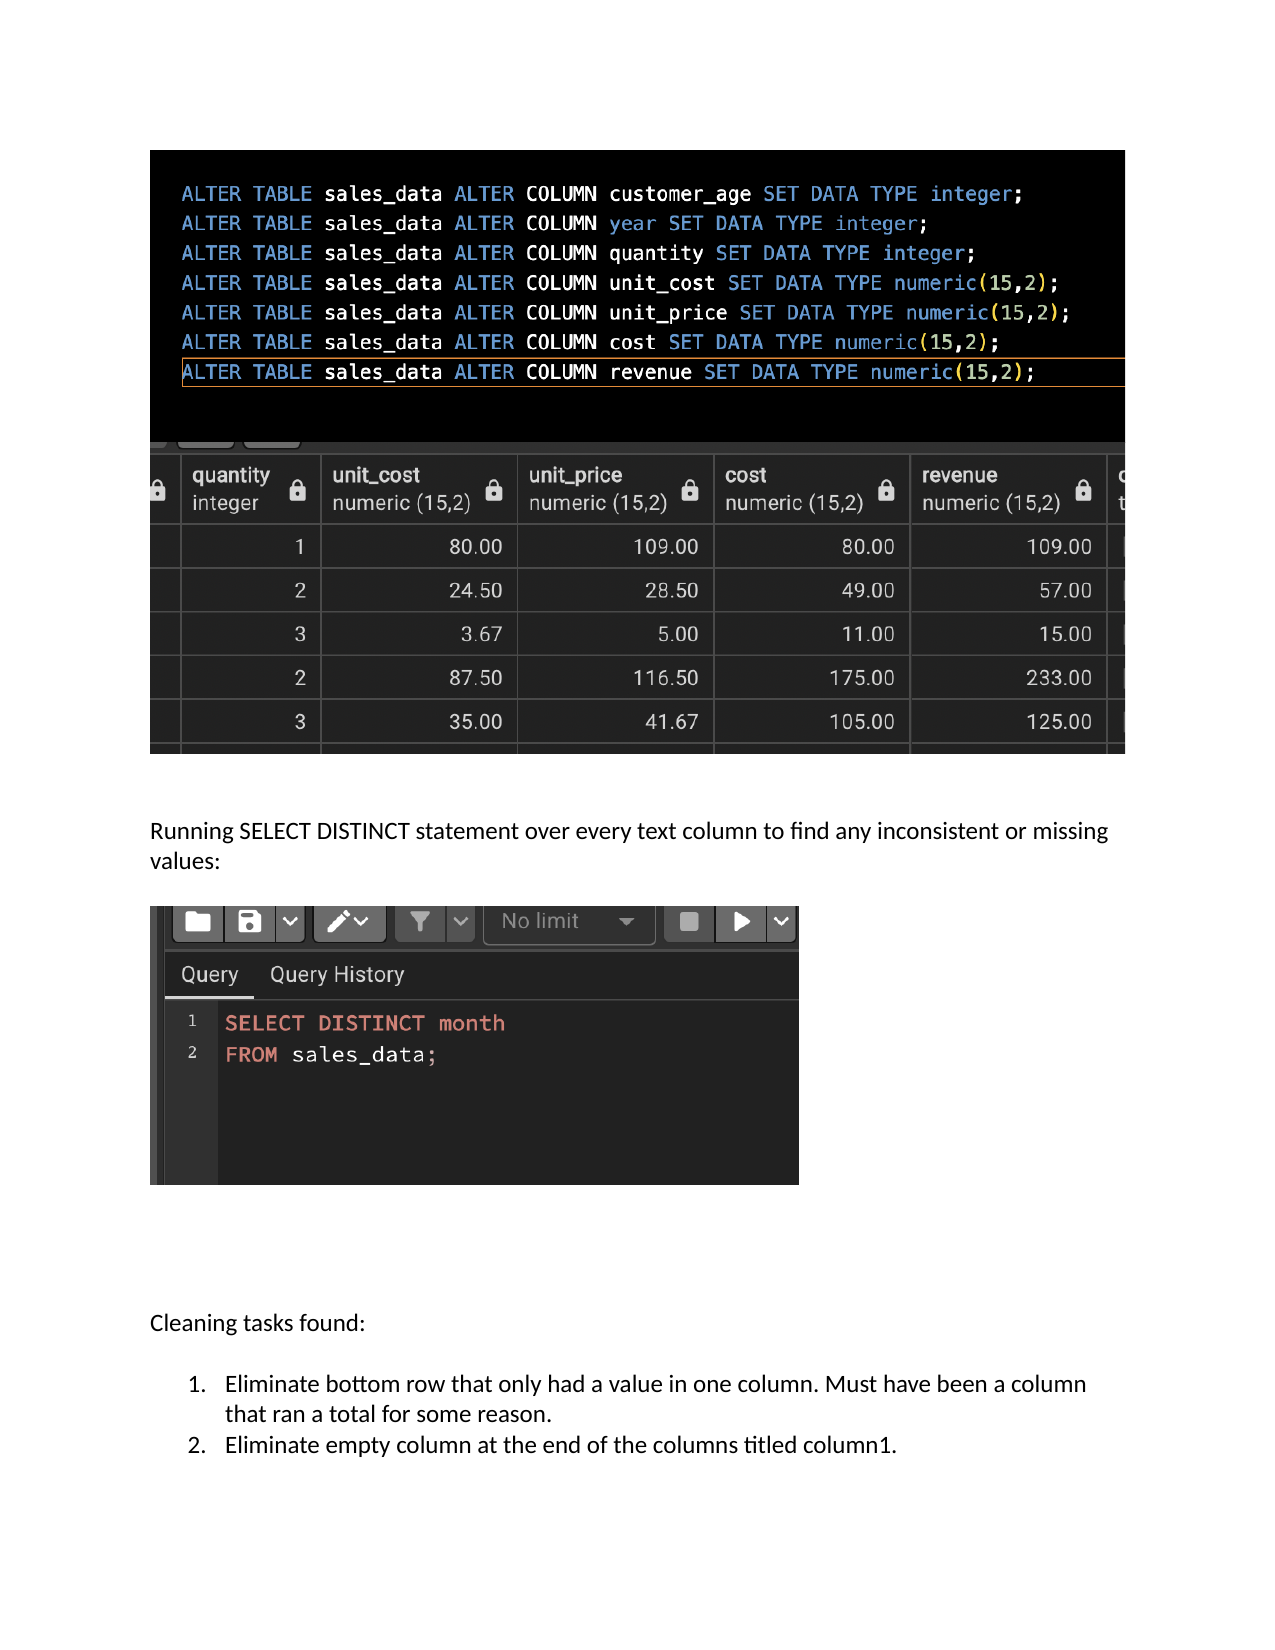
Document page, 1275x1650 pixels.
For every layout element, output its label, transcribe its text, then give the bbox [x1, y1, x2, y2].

text Cleaning tasks found: [150, 1307, 1125, 1337]
text Running SELECT DISTINCT statement over every text column to find any inconsistent or missing values: [150, 815, 1125, 876]
list Eliminate bottom row that only had a value in one column. Must have been a column that ran a total for some reason. [187, 1368, 1125, 1429]
picture [150, 150, 1125, 754]
list Eliminate empty column at the end of the columns titled column1. [187, 1429, 1125, 1459]
picture [150, 906, 799, 1185]
